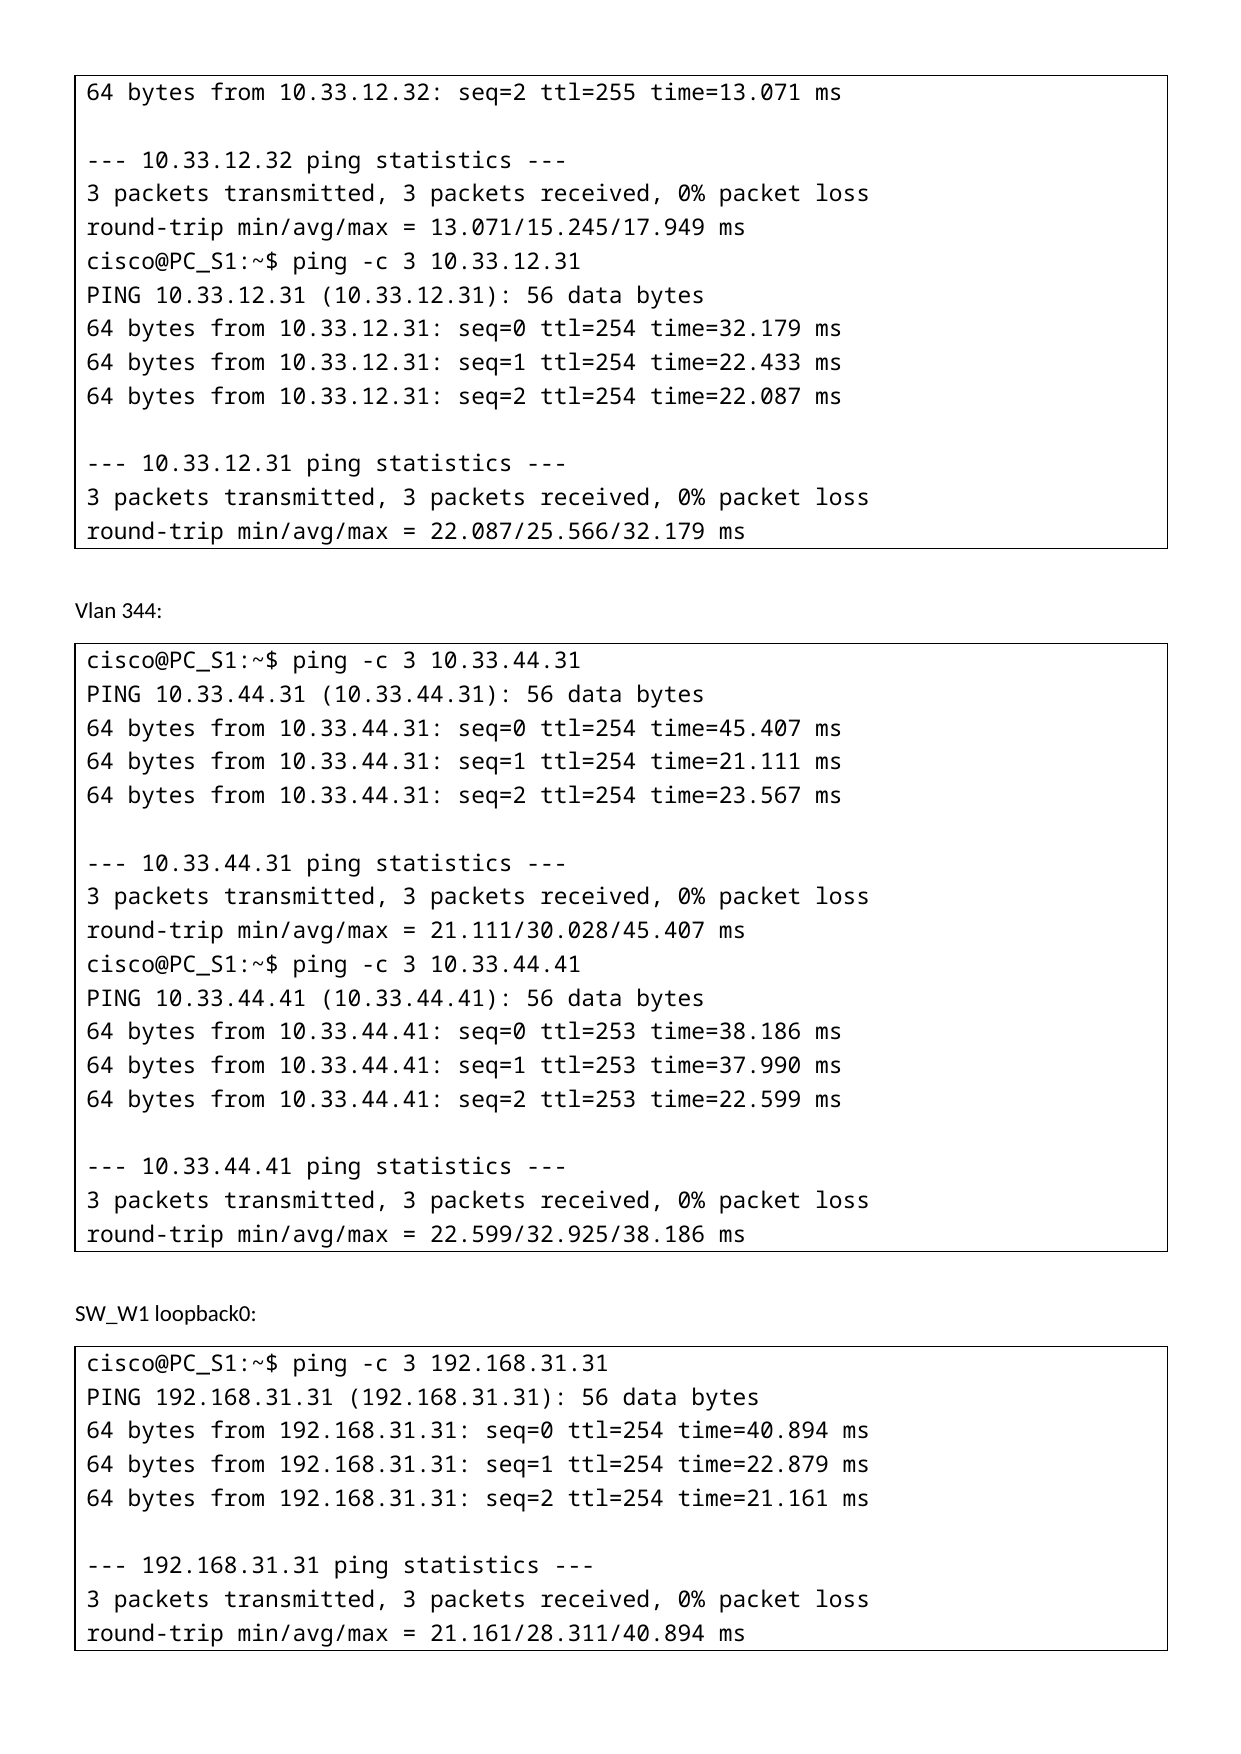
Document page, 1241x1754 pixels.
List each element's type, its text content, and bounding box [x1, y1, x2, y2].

text Vlan 344: [75, 596, 1165, 624]
table_header cisco@PC_S1:~$ ping -c 3 10.33.44.31 PING 10.33.44.31 (10.33.44.31): 56 data bytes 64 bytes from 10.33.44.31: seq=0 ttl=254 time=45.407 ms 64 bytes from 10.33.44.31: seq=1 ttl=254 time=21.111 ms 64 bytes from 10.33.44.31: seq=2 ttl=254 time=23.567 ms --- 10.33.44.31 ping statistics --- 3 packets transmitted, 3 packets received, 0% packet loss round-trip min/avg/max = 21.111/30.028/45.407 ms cisco@PC_S1:~$ ping -c 3 10.33.44.41 PING 10.33.44.41 (10.33.44.41): 56 data bytes 64 bytes from 10.33.44.41: seq=0 ttl=253 time=38.186 ms 64 bytes from 10.33.44.41: seq=1 ttl=253 time=37.990 ms 64 bytes from 10.33.44.41: seq=2 ttl=253 time=22.599 ms --- 10.33.44.41 ping statistics --- 3 packets transmitted, 3 packets received, 0% packet loss round-trip min/avg/max = 22.599/32.925/38.186 ms [76, 644, 1167, 1251]
table_header cisco@PC_S1:~$ ping -c 3 192.168.31.31 PING 192.168.31.31 (192.168.31.31): 56 data bytes 64 bytes from 192.168.31.31: seq=0 ttl=254 time=40.894 ms 64 bytes from 192.168.31.31: seq=1 ttl=254 time=22.879 ms 64 bytes from 192.168.31.31: seq=2 ttl=254 time=21.161 ms --- 192.168.31.31 ping statistics --- 3 packets transmitted, 3 packets received, 0% packet loss round-trip min/avg/max = 21.161/28.311/40.894 ms [76, 1347, 1167, 1650]
text SW_W1 loopback0: [75, 1299, 1165, 1327]
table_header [76, 76, 1167, 548]
